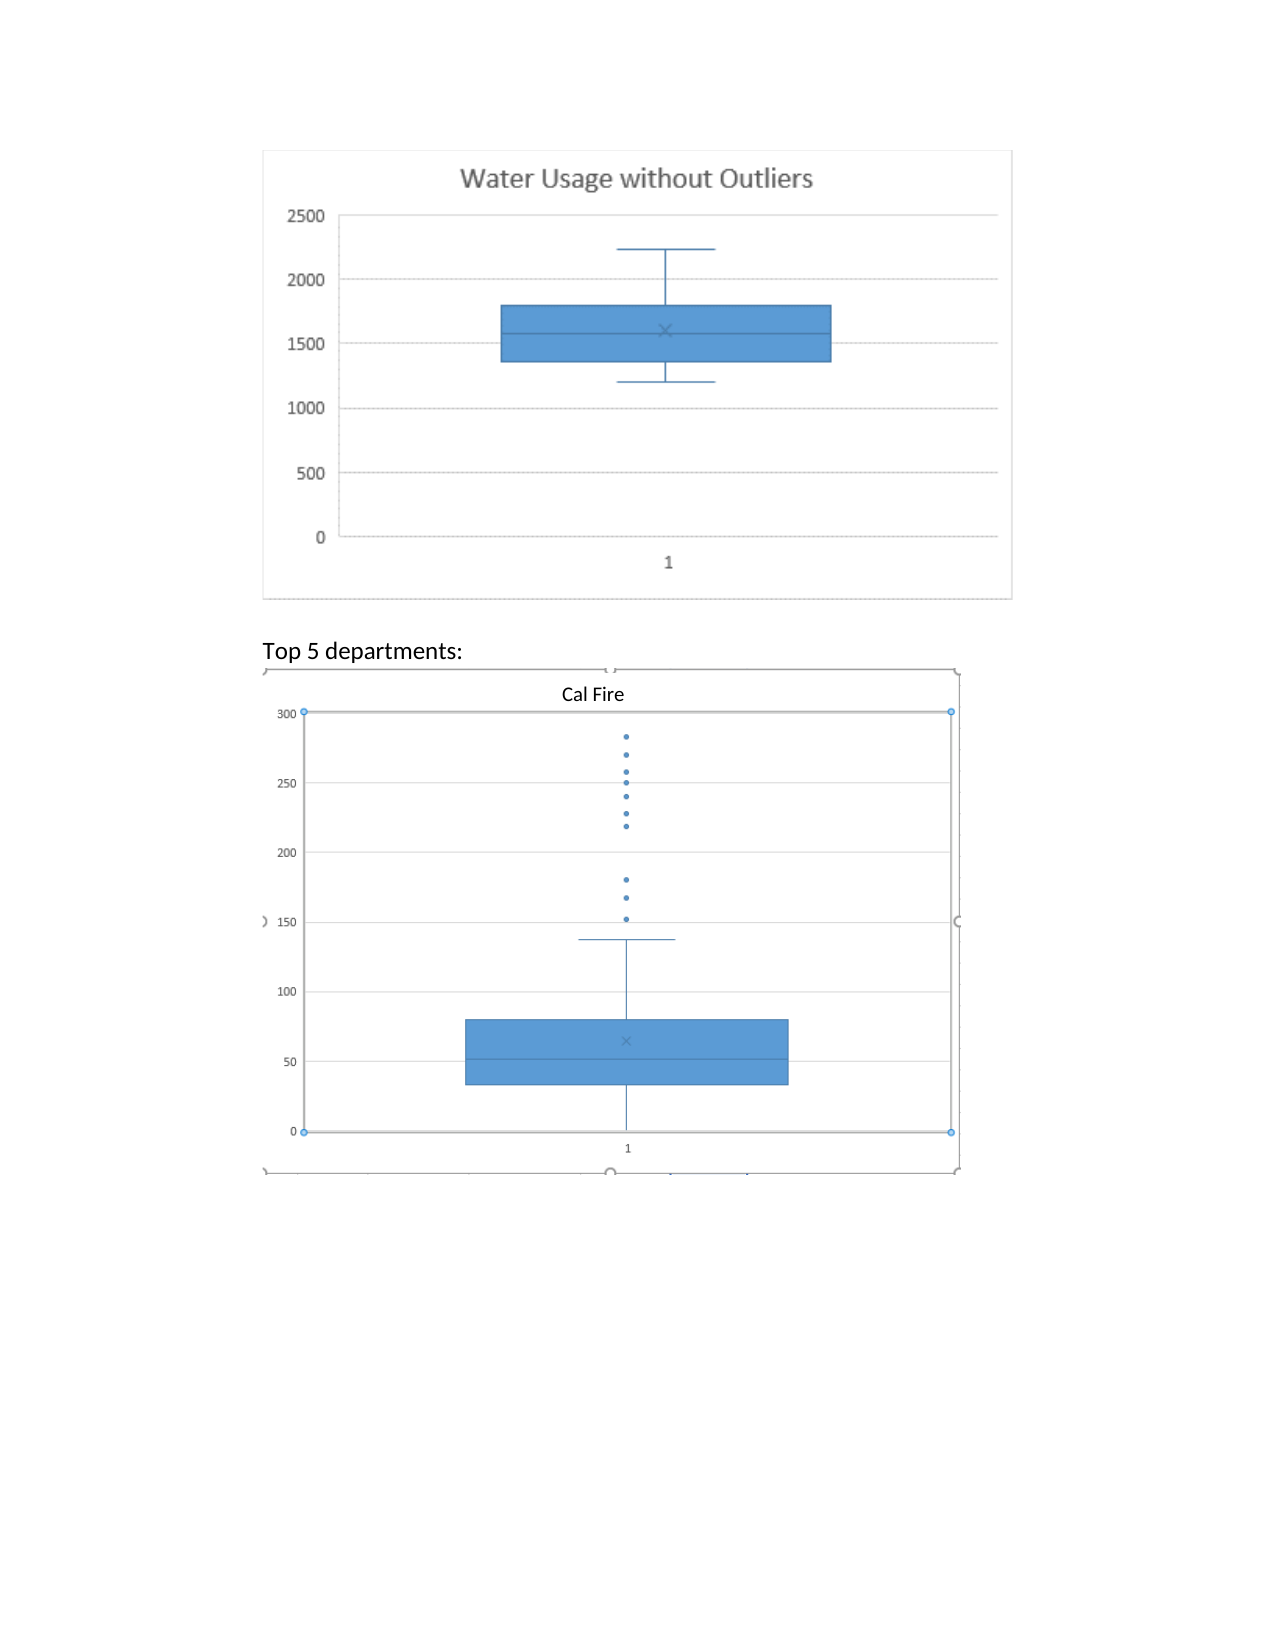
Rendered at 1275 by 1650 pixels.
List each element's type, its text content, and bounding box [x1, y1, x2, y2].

list Top 5 departments: [262, 635, 1125, 666]
picture [262, 668, 961, 1175]
picture [262, 150, 1013, 600]
